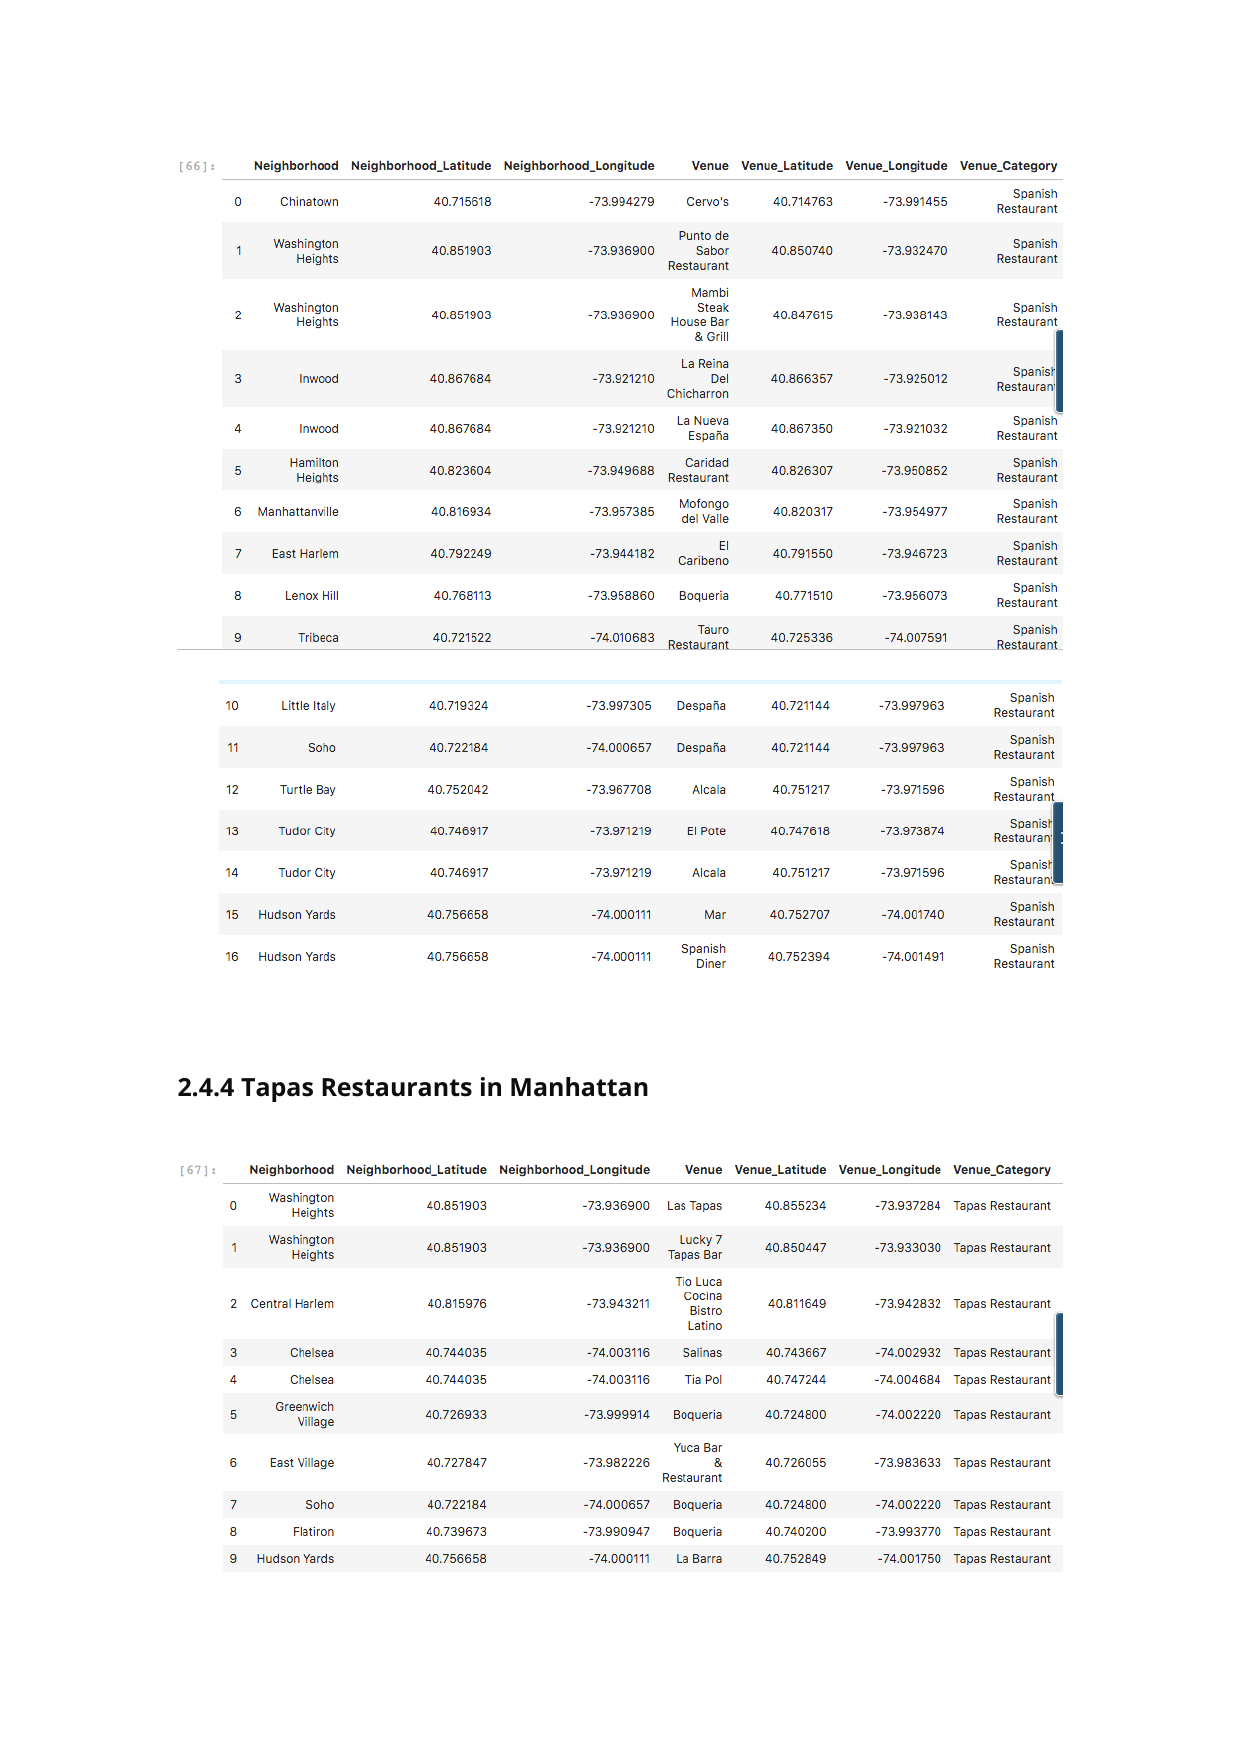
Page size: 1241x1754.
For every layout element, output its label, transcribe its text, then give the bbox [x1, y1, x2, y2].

picture [177, 1153, 1063, 1573]
picture [177, 680, 1063, 977]
picture [177, 147, 1063, 650]
subtitle 2.4.4 Tapas Restaurants in Manhattan [177, 1070, 1063, 1104]
